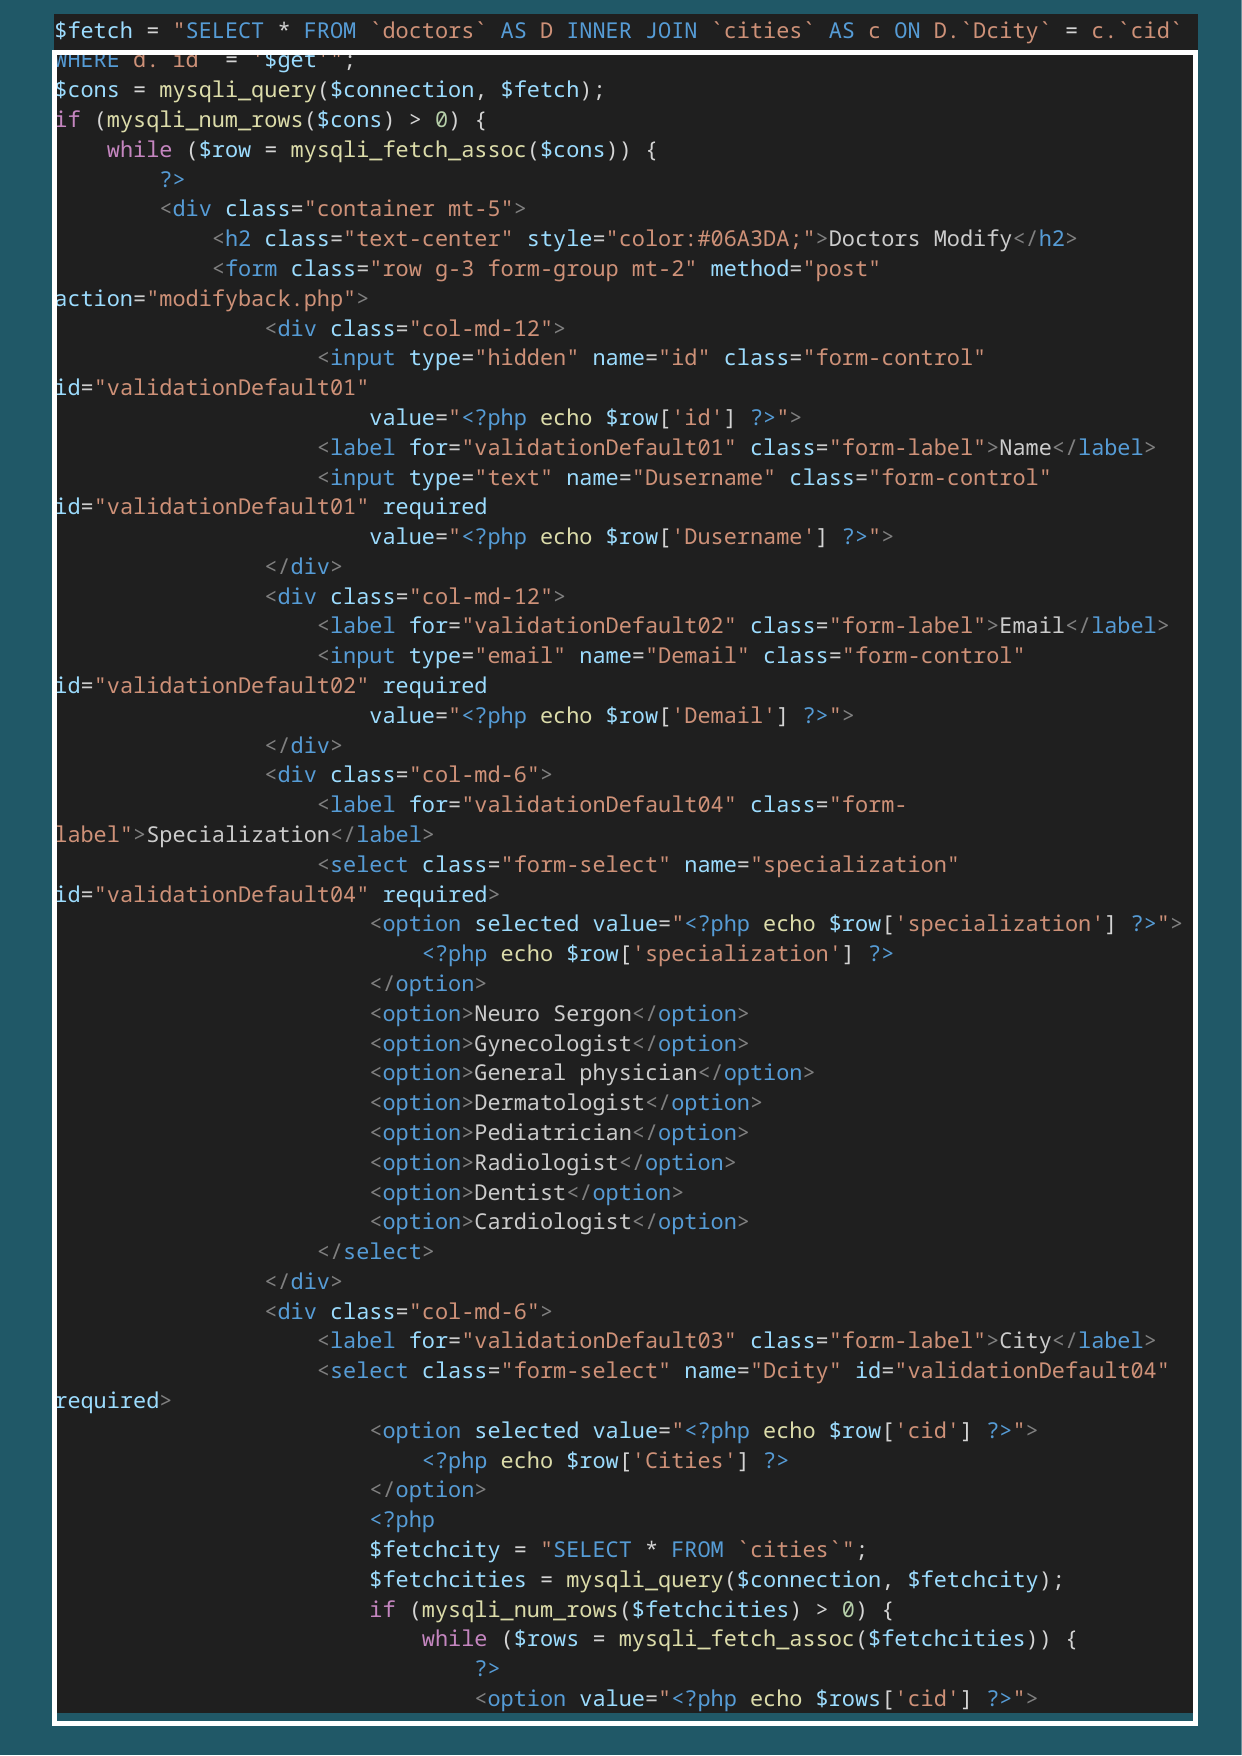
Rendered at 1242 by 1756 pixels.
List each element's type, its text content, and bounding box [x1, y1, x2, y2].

text <label for="validationDefault03" class="form-label">City</label> [57, 1325, 1193, 1355]
text </select> [57, 1236, 1193, 1266]
text <label for="validationDefault04" class="form-label">Specialization</label> [57, 789, 1193, 849]
text <?php echo $row['Cities'] ?> [57, 1444, 1193, 1474]
text <select class="form-select" name="Dcity" id="validationDefault04" required> [57, 1355, 1193, 1415]
text <h2 class="text-center" style="color:#06A3DA;">Doctors Modify</h2> [57, 223, 1193, 253]
text <option>Gynecologist</option> [57, 1027, 1193, 1057]
text <div class="col-md-6"> [57, 759, 1193, 789]
text $fetch = "SELECT * FROM `doctors` AS D INNER JOIN `cities` AS c ON D.`Dcity` = c.`cid` WHERE d.`id` = '$get'"; [57, 55, 1193, 74]
text </div> [57, 551, 1193, 581]
text <input type="hidden" name="id" class="form-control" id="validationDefault01" [57, 342, 1193, 402]
text </div> [57, 1266, 1193, 1296]
text <option>Pediatrician</option> [57, 1117, 1193, 1147]
text $fetchcities = mysqli_query($connection, $fetchcity); [57, 1564, 1193, 1593]
text <div class="container mt-5"> [57, 193, 1193, 223]
text value="<?php echo $row['Demail'] ?>"> [57, 700, 1193, 729]
text <form class="row g-3 form-group mt-2" method="post" action="modifyback.php"> [57, 253, 1193, 312]
text value="<?php echo $row['id'] ?>"> [57, 402, 1193, 432]
text <div class="col-md-12"> [57, 312, 1193, 342]
text $cons = mysqli_query($connection, $fetch); [57, 74, 1193, 104]
text <select class="form-select" name="specialization" id="validationDefault04" required> [57, 849, 1193, 908]
text while ($row = mysqli_fetch_assoc($cons)) { [57, 134, 1193, 163]
text ?> [57, 1653, 1193, 1683]
text <input type="text" name="Dusername" class="form-control" id="validationDefault01" required [57, 461, 1193, 521]
text <div class="col-md-12"> [57, 581, 1193, 610]
text <option value="<?php echo $rows['cid'] ?>"> [57, 1683, 1193, 1713]
text while ($rows = mysqli_fetch_assoc($fetchcities)) { [57, 1623, 1193, 1653]
text </option> [57, 1474, 1193, 1504]
text <option selected value="<?php echo $row['specialization'] ?>"> [57, 908, 1193, 938]
text value="<?php echo $row['Dusername'] ?>"> [57, 521, 1193, 551]
text $fetchcity = "SELECT * FROM `cities`"; [57, 1534, 1193, 1564]
text <?php echo $row['specialization'] ?> [57, 938, 1193, 968]
text if (mysqli_num_rows($fetchcities) > 0) { [57, 1593, 1193, 1623]
text if (mysqli_num_rows($cons) > 0) { [57, 104, 1193, 134]
text <input type="email" name="Demail" class="form-control" id="validationDefault02" required [57, 640, 1193, 700]
text <option>Cardiologist</option> [57, 1206, 1193, 1236]
text </option> [57, 968, 1193, 998]
text <div class="col-md-6"> [57, 1296, 1193, 1325]
text </div> [57, 729, 1193, 759]
text $fetch = "SELECT * FROM `doctors` AS D INNER JOIN `cities` AS c ON D.`Dcity` = c.`cid` WHERE d.`id` = '$get'"; [54, 14, 1198, 50]
text ?> [57, 163, 1193, 193]
text <option>Neuro Sergon</option> [57, 998, 1193, 1027]
text <?php [57, 1504, 1193, 1534]
text <option>Dermatologist</option> [57, 1087, 1193, 1117]
text <option>Dentist</option> [57, 1176, 1193, 1206]
text <label for="validationDefault02" class="form-label">Email</label> [57, 610, 1193, 640]
text <label for="validationDefault01" class="form-label">Name</label> [57, 432, 1193, 461]
text <option selected value="<?php echo $row['cid'] ?>"> [57, 1415, 1193, 1444]
text <option>General physician</option> [57, 1057, 1193, 1087]
text <option>Radiologist</option> [57, 1147, 1193, 1176]
